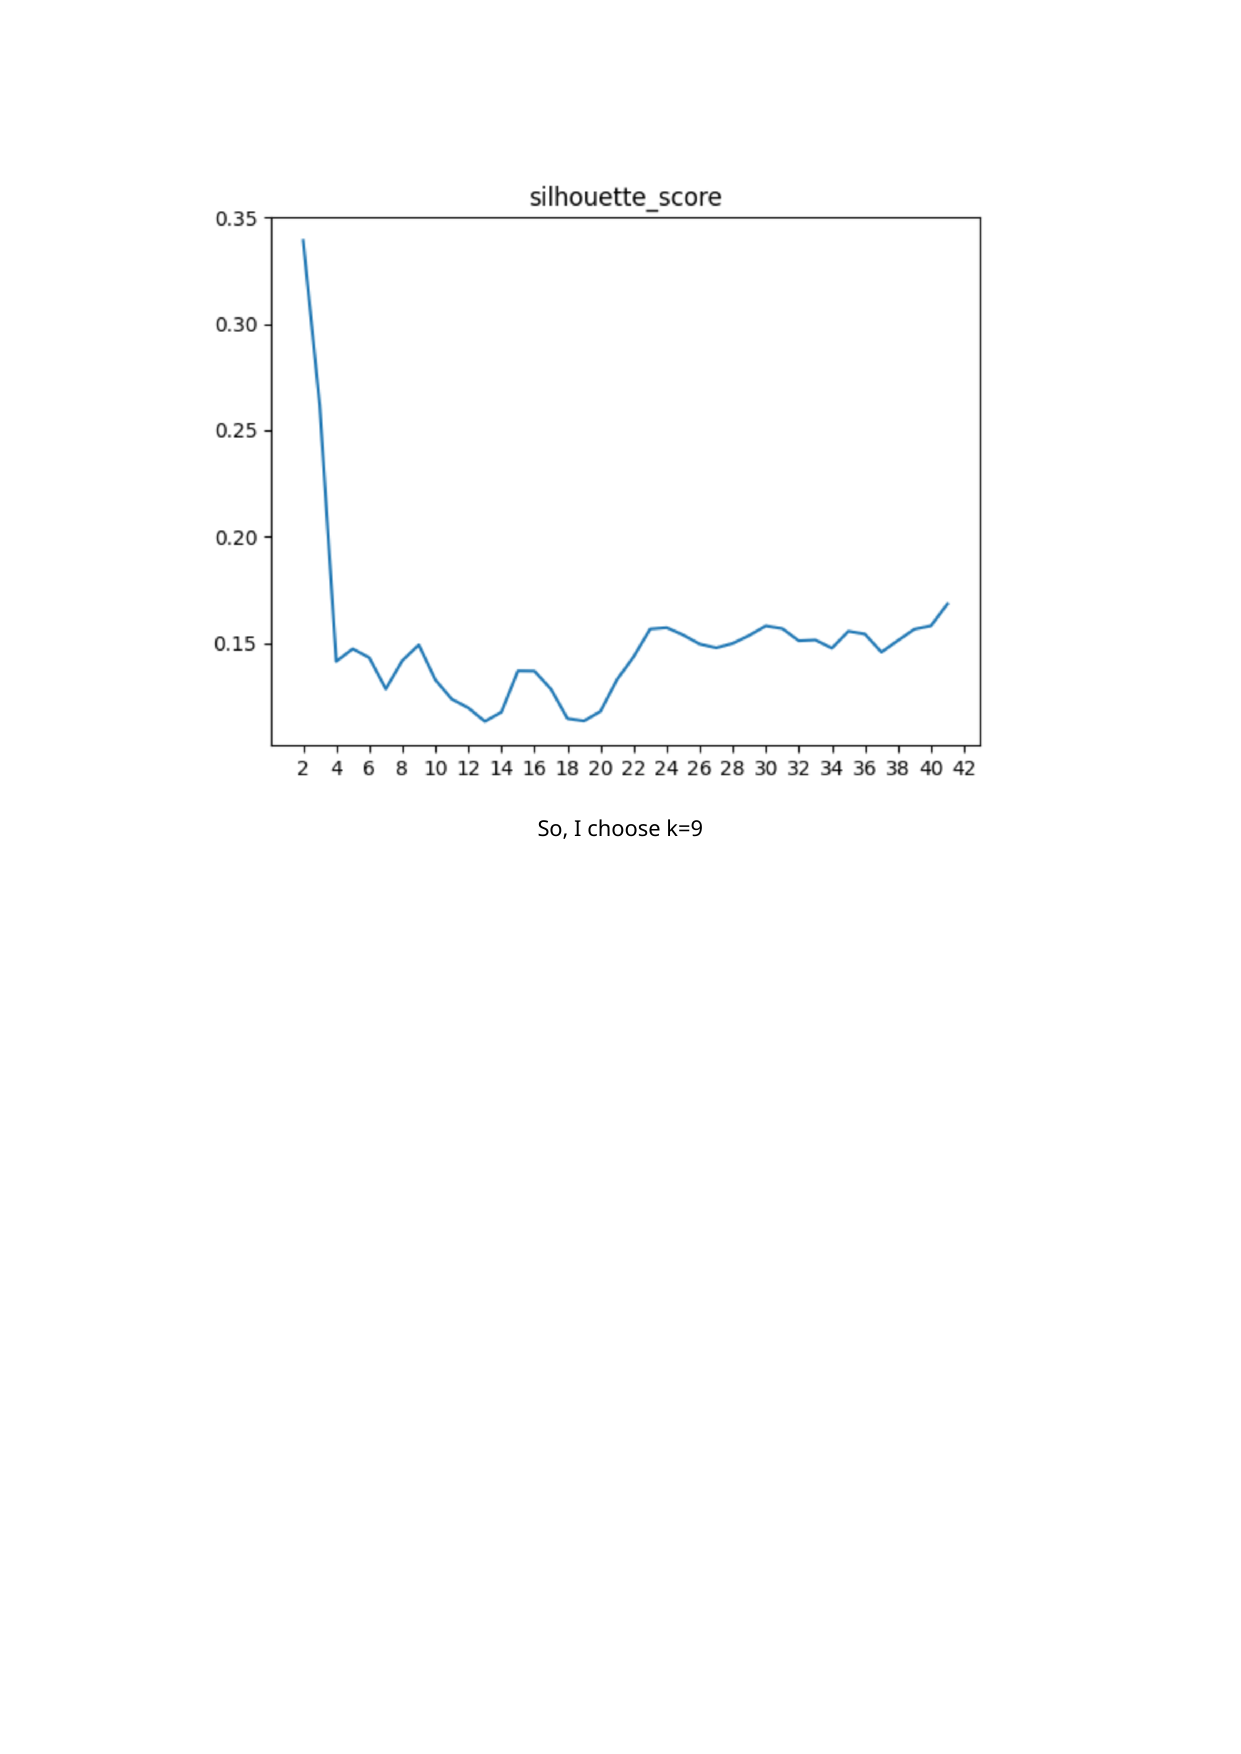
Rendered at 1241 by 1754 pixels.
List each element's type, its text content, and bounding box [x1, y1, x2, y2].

text So, I choose k=9 [187, 812, 1053, 844]
picture [187, 162, 1053, 802]
